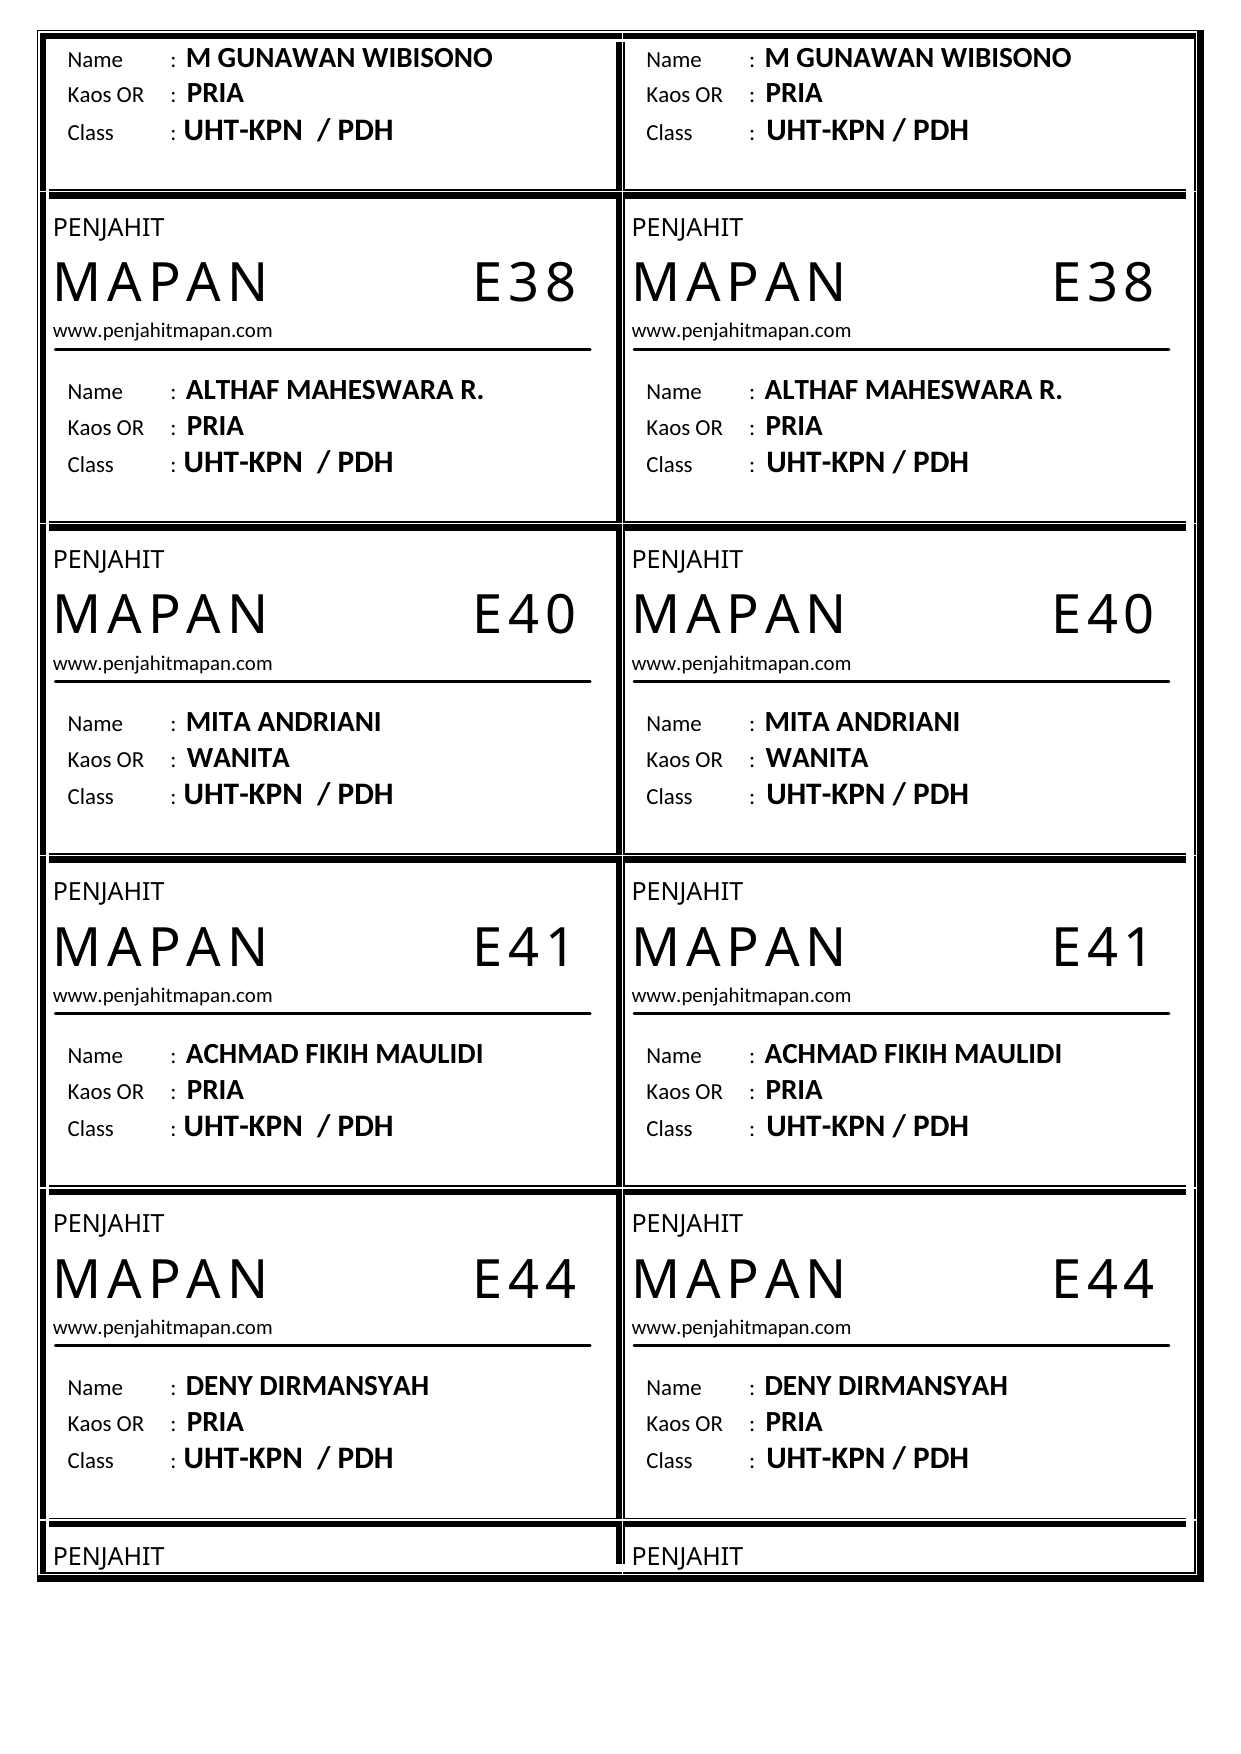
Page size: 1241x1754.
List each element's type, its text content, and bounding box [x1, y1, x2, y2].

table_cell PENJAHIT MAPAN E37 www.penjahitmapan.com Name : M GUNAWAN WIBISONO Kaos OR : PRIA Class : UHT-KPN / PDH [46, 39, 620, 189]
table_cell PENJAHIT MAPAN E41 www.penjahitmapan.com Name : ACHMAD FIKIH MAULIDI Kaos OR : PRIA Class : UHT-KPN / PDH [620, 853, 1197, 1185]
table_cell PENJAHIT MAPAN E6 www.penjahitmapan.com Name : HUSNUL AMIR Kaos OR : PRIA Class : UHT-KPN / PDH [41, 1518, 620, 1572]
table_cell PENJAHIT MAPAN E38 www.penjahitmapan.com Name : ALTHAF MAHESWARA R. Kaos OR : PRIA Class : UHT-KPN / PDH [41, 189, 620, 521]
table_cell PENJAHIT MAPAN E40 www.penjahitmapan.com Name : MITA ANDRIANI Kaos OR : WANITA Class : UHT-KPN / PDH [41, 521, 620, 853]
table_cell PENJAHIT MAPAN E40 www.penjahitmapan.com Name : MITA ANDRIANI Kaos OR : WANITA Class : UHT-KPN / PDH [620, 521, 1197, 853]
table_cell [620, 31, 1197, 189]
table_cell PENJAHIT MAPAN E44 www.penjahitmapan.com Name : DENY DIRMANSYAH Kaos OR : PRIA Class : UHT-KPN / PDH [620, 1185, 1197, 1517]
table_cell PENJAHIT MAPAN E44 www.penjahitmapan.com Name : DENY DIRMANSYAH Kaos OR : PRIA Class : UHT-KPN / PDH [41, 1185, 620, 1517]
table_cell PENJAHIT MAPAN E38 www.penjahitmapan.com Name : ALTHAF MAHESWARA R. Kaos OR : PRIA Class : UHT-KPN / PDH [620, 189, 1197, 521]
table_cell PENJAHIT MAPAN E41 www.penjahitmapan.com Name : ACHMAD FIKIH MAULIDI Kaos OR : PRIA Class : UHT-KPN / PDH [41, 853, 620, 1185]
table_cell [620, 1518, 1197, 1572]
